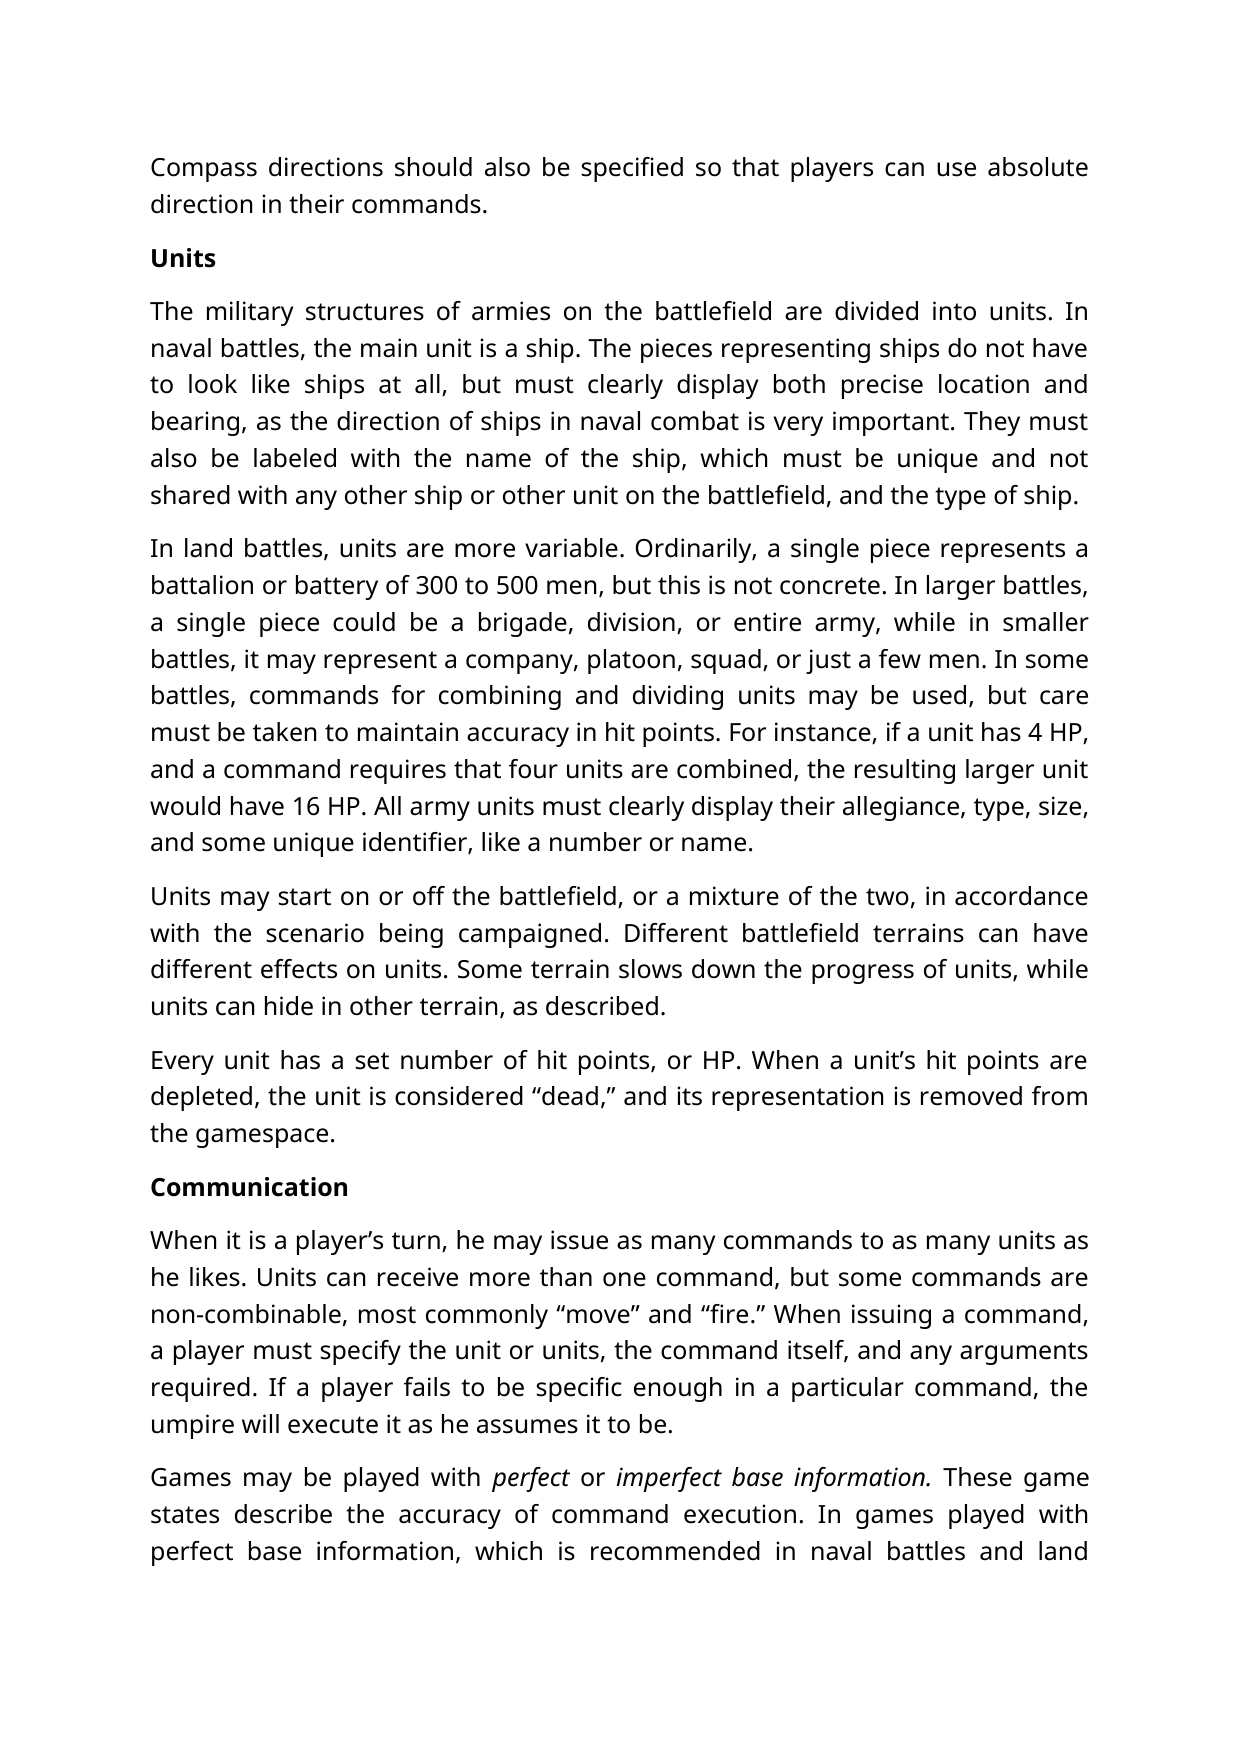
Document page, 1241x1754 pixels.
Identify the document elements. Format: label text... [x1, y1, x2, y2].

text In land battles, units are more variable. Ordinarily, a single piece represents a battalion or battery of 300 to 500 men, but this is not concrete. In larger battles, a single piece could be a brigade, division, or entire army, while in smaller battles, it may represent a company, platoon, squad, or just a few men. In some battles, commands for combining and dividing units may be used, but care must be taken to maintain accuracy in hit points. For instance, if a unit has 4 HP, and a command requires that four units are combined, the resulting larger unit would have 16 HP. All army units must clearly display their allegiance, type, size, and some unique identifier, like a number or name. [150, 531, 1090, 859]
text The military structures of armies on the battlefield are divided into units. In naval battles, the main unit is a ship. The pieces representing ships do not have to look like ships at all, but must clearly display both precise location and bearing, as the direction of ships in naval combat is very important. They must also be labeled with the name of the ship, which must be unique and not shared with any other ship or other unit on the battlefield, and the type of ship. [150, 294, 1090, 512]
text Units may start on or off the battlefield, or a mixture of the two, in accordance with the scenario being campaigned. Different battlefield terrains can have different effects on units. Some terrain slows down the progress of units, while units can hide in other terrain, as described. [150, 878, 1090, 1023]
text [150, 150, 1090, 221]
subtitle Units [150, 240, 1090, 274]
text When it is a player’s turn, he may issue as many commands to as many units as he likes. Units can receive more than one command, but some commands are non-combinable, most commonly “move” and “fire.” When issuing a command, a player must specify the unit or units, the command itself, and any arguments required. If a player fails to be specific enough in a particular command, the umpire will execute it as he assumes it to be. [150, 1223, 1090, 1441]
text Every unit has a set number of hit points, or HP. When a unit’s hit points are depleted, the unit is considered “dead,” and its representation is removed from the gamespace. [150, 1042, 1090, 1150]
subtitle Communication [150, 1169, 1090, 1203]
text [150, 1460, 1090, 1568]
